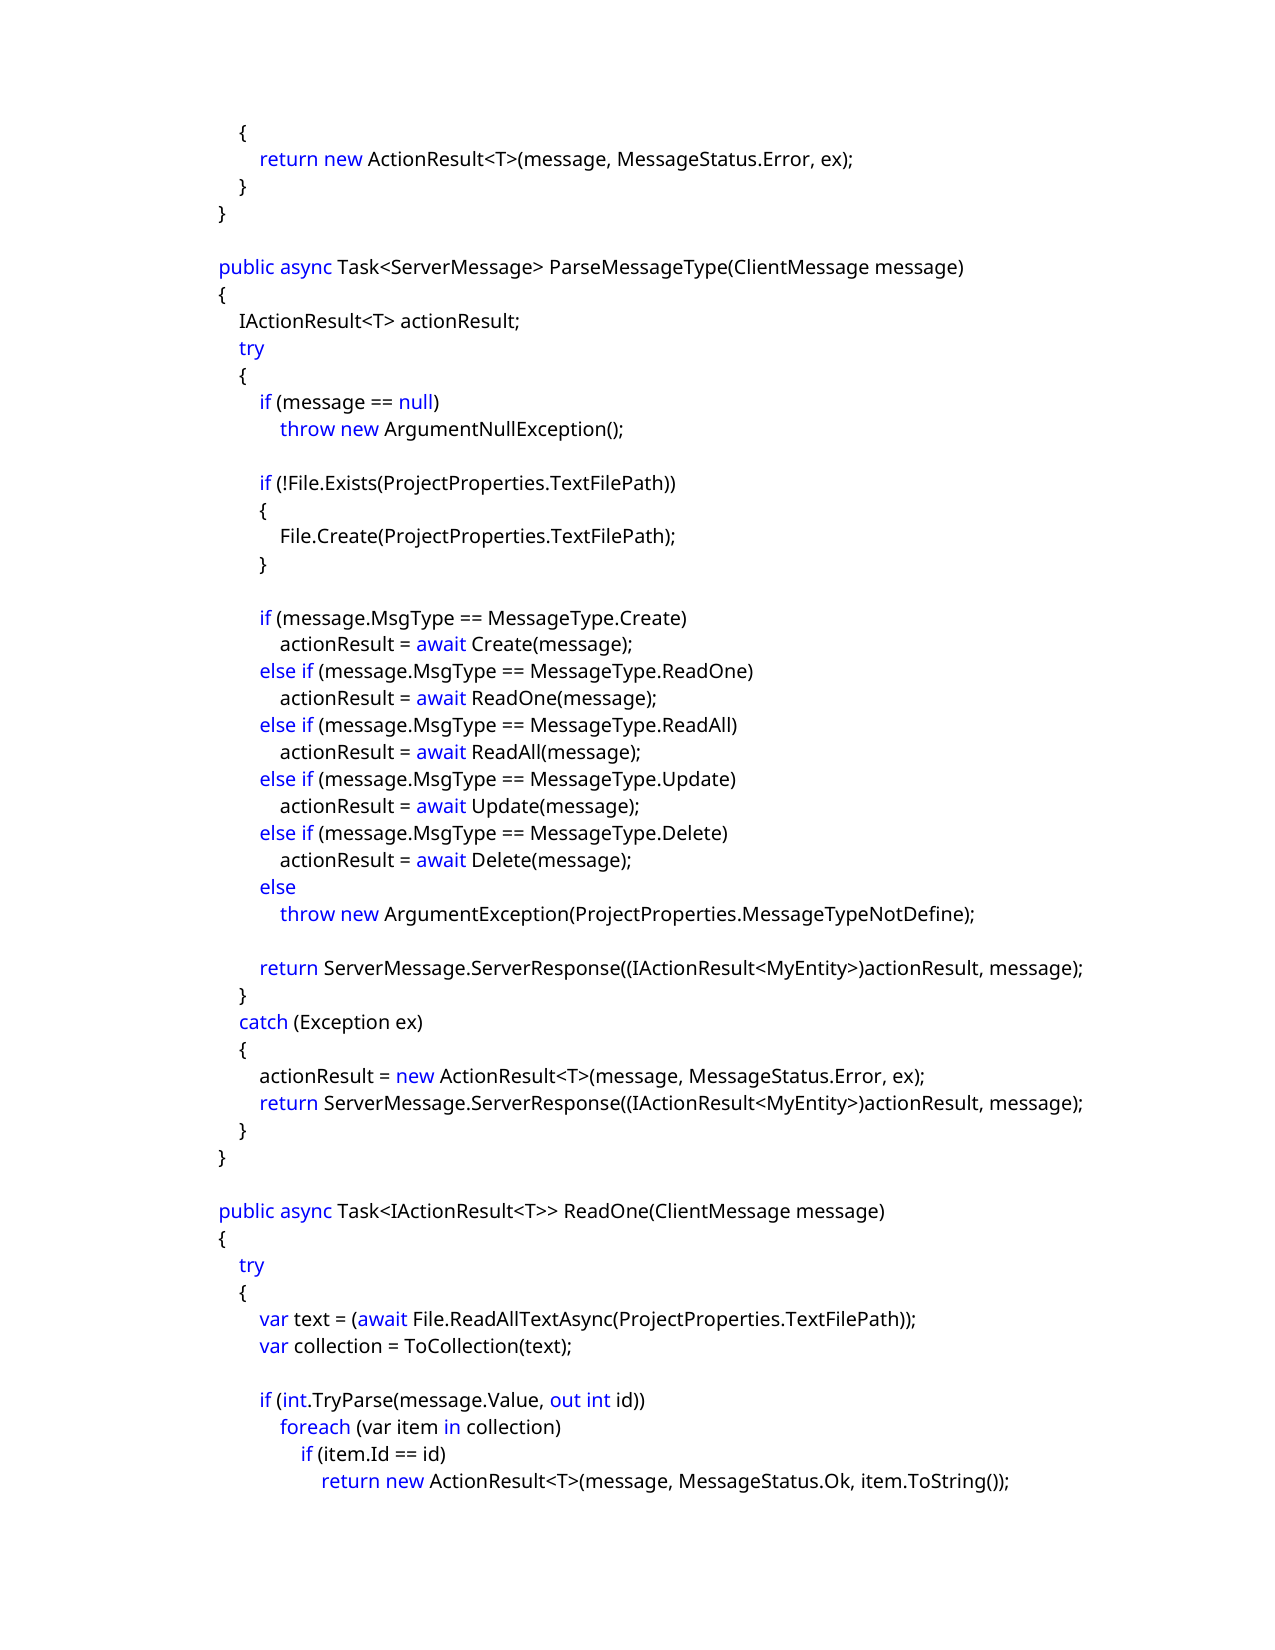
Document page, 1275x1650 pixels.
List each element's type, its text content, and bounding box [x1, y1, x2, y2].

text throw new ArgumentNullException(); [177, 415, 1186, 442]
text if (item.Id == id) [177, 1440, 1186, 1467]
text } [177, 550, 1186, 577]
text } [177, 1116, 1186, 1143]
text File.Create(ProjectProperties.TextFilePath); [177, 523, 1186, 550]
text { [177, 361, 1186, 388]
text { [177, 118, 1186, 145]
text catch (Exception ex) [177, 1008, 1186, 1035]
text if (!File.Exists(ProjectProperties.TextFilePath)) [177, 469, 1186, 496]
text { [177, 496, 1186, 523]
text IActionResult<T> actionResult; [177, 307, 1186, 334]
text actionResult = await ReadOne(message); [177, 685, 1186, 712]
text } [177, 199, 1186, 226]
text actionResult = await Update(message); [177, 793, 1186, 819]
text return ServerMessage.ServerResponse((IActionResult<MyEntity>)actionResult, message); [177, 1089, 1186, 1116]
text actionResult = new ActionResult<T>(message, MessageStatus.Error, ex); [177, 1062, 1186, 1089]
text return new ActionResult<T>(message, MessageStatus.Ok, item.ToString()); [177, 1467, 1186, 1494]
text throw new ArgumentException(ProjectProperties.MessageTypeNotDefine); [177, 901, 1186, 927]
text { [177, 1224, 1186, 1251]
text try [177, 1251, 1186, 1278]
text public async Task<ServerMessage> ParseMessageType(ClientMessage message) [177, 253, 1186, 280]
text else if (message.MsgType == MessageType.Delete) [177, 819, 1186, 847]
text else if (message.MsgType == MessageType.ReadAll) [177, 712, 1186, 739]
text else [177, 873, 1186, 901]
text } [177, 981, 1186, 1008]
text if (int.TryParse(message.Value, out int id)) [177, 1386, 1186, 1413]
text public async Task<IActionResult<T>> ReadOne(ClientMessage message) [177, 1197, 1186, 1224]
text { [177, 1035, 1186, 1062]
text if (message == null) [177, 388, 1186, 415]
text { [177, 280, 1186, 307]
text try [177, 334, 1186, 361]
text } [177, 172, 1186, 199]
text return new ActionResult<T>(message, MessageStatus.Error, ex); [177, 145, 1186, 172]
text else if (message.MsgType == MessageType.Update) [177, 766, 1186, 793]
text actionResult = await Delete(message); [177, 847, 1186, 873]
text var collection = ToCollection(text); [177, 1332, 1186, 1359]
text } [177, 1143, 1186, 1170]
text return ServerMessage.ServerResponse((IActionResult<MyEntity>)actionResult, message); [177, 954, 1186, 981]
text actionResult = await ReadAll(message); [177, 739, 1186, 766]
text var text = (await File.ReadAllTextAsync(ProjectProperties.TextFilePath)); [177, 1305, 1186, 1332]
text if (message.MsgType == MessageType.Create) [177, 604, 1186, 631]
text { [177, 1278, 1186, 1305]
text else if (message.MsgType == MessageType.ReadOne) [177, 658, 1186, 685]
text foreach (var item in collection) [177, 1413, 1186, 1440]
text actionResult = await Create(message); [177, 631, 1186, 658]
